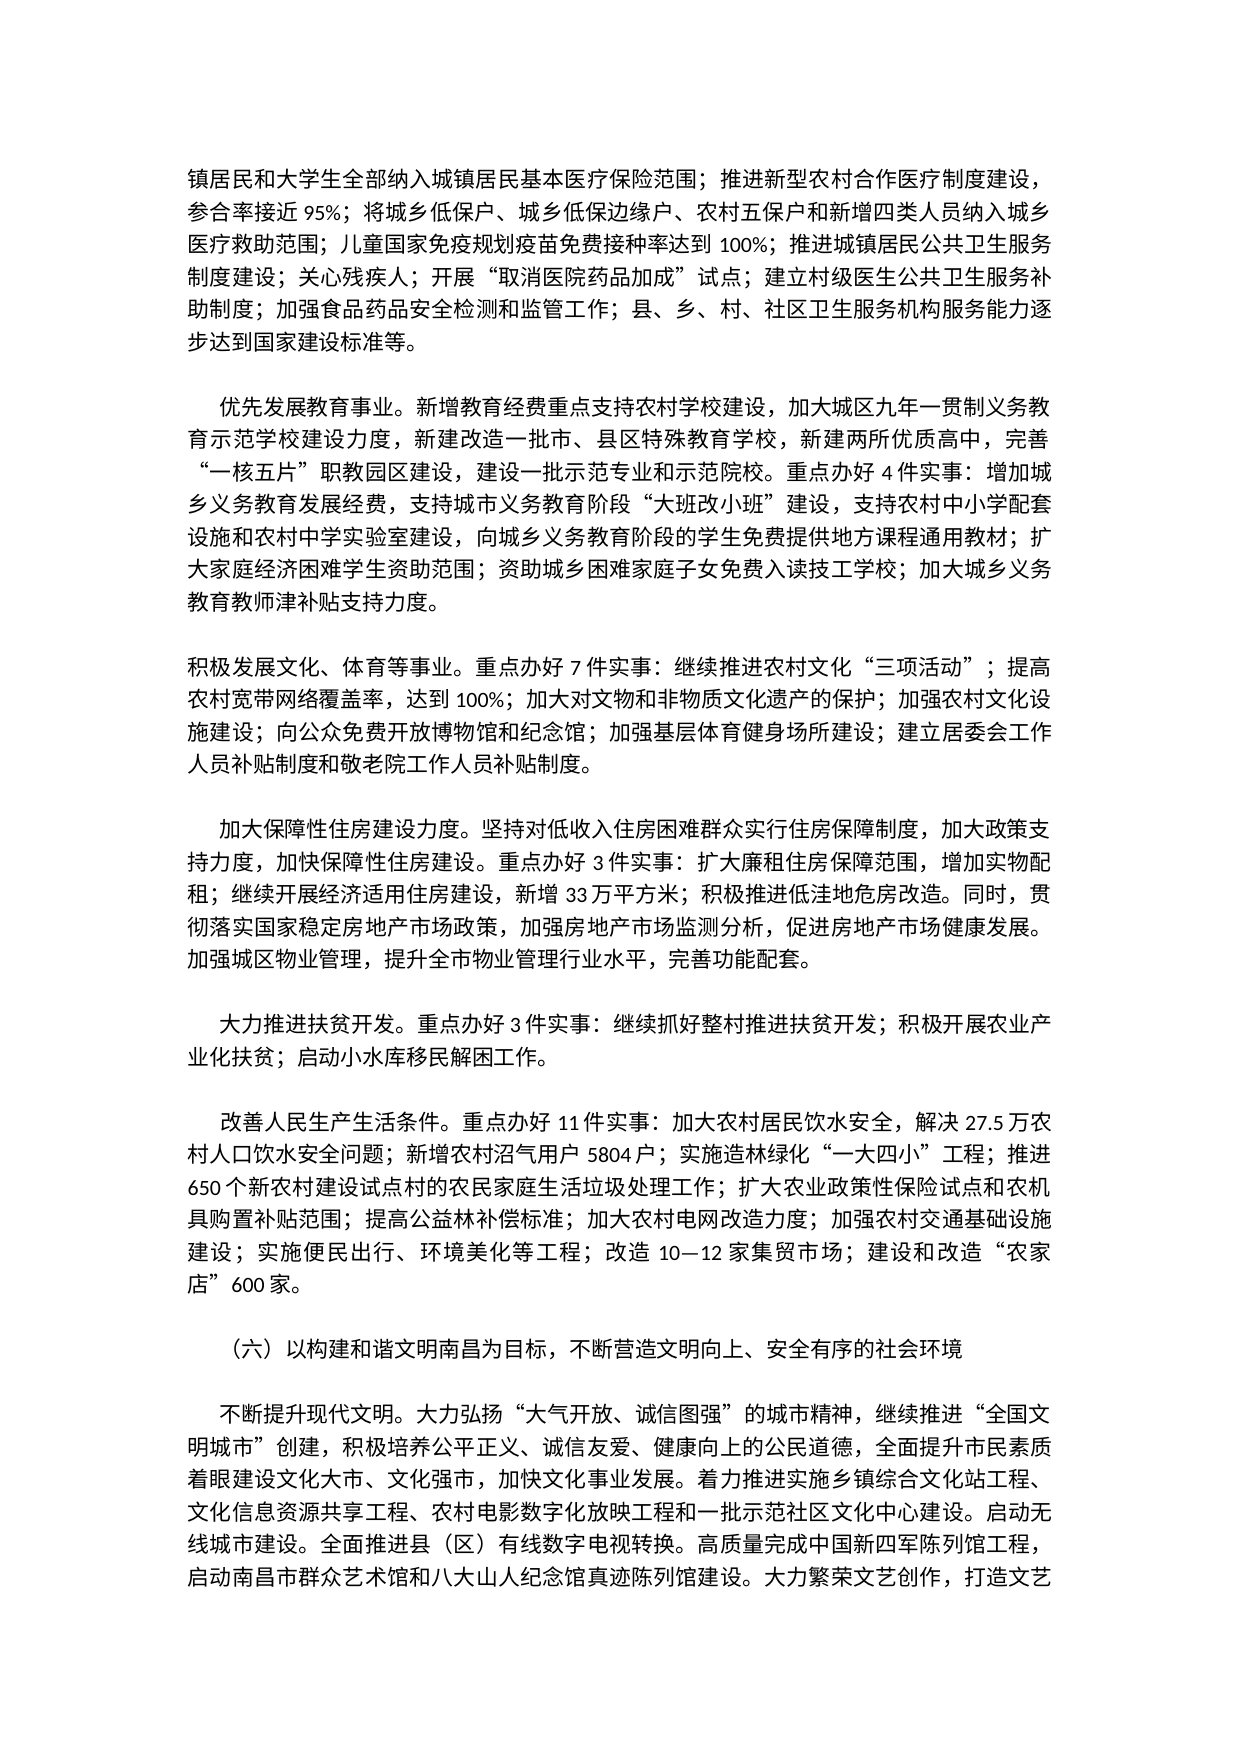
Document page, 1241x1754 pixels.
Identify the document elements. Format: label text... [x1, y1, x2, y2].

text （六）以构建和谐文明南昌为目标，不断营造文明向上、安全有序的社会环境 [187, 1332, 1053, 1364]
text 积极发展文化、体育等事业。重点办好7件实事：继续推进农村文化“三项活动”；提高农村宽带网络覆盖率，达到100%；加大对文物和非物质文化遗产的保护；加强农村文化设施建设；向公众免费开放博物馆和纪念馆；加强基层体育健身场所建设；建立居委会工作人员补贴制度和敬老院工作人员补贴制度。 [187, 649, 1053, 779]
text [187, 162, 1053, 357]
text 优先发展教育事业。新增教育经费重点支持农村学校建设，加大城区九年一贯制义务教育示范学校建设力度，新建改造一批市、县区特殊教育学校，新建两所优质高中，完善“一核五片”职教园区建设，建设一批示范专业和示范院校。重点办好4件实事：增加城乡义务教育发展经费，支持城市义务教育阶段“大班改小班”建设，支持农村中小学配套设施和农村中学实验室建设，向城乡义务教育阶段的学生免费提供地方课程通用教材；扩大家庭经济困难学生资助范围；资助城乡困难家庭子女免费入读技工学校；加大城乡义务教育教师津补贴支持力度。 [187, 389, 1053, 617]
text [187, 1397, 1053, 1592]
text 大力推进扶贫开发。重点办好3件实事：继续抓好整村推进扶贫开发；积极开展农业产业化扶贫；启动小水库移民解困工作。 [187, 1007, 1053, 1072]
text 加大保障性住房建设力度。坚持对低收入住房困难群众实行住房保障制度，加大政策支持力度，加快保障性住房建设。重点办好3件实事：扩大廉租住房保障范围，增加实物配租；继续开展经济适用住房建设，新增33万平方米；积极推进低洼地危房改造。同时，贯彻落实国家稳定房地产市场政策，加强房地产市场监测分析，促进房地产市场健康发展。加强城区物业管理，提升全市物业管理行业水平，完善功能配套。 [187, 812, 1053, 974]
text 改善人民生产生活条件。重点办好11件实事：加大农村居民饮水安全，解决27.5万农村人口饮水安全问题；新增农村沼气用户5804户；实施造林绿化“一大四小”工程；推进650个新农村建设试点村的农民家庭生活垃圾处理工作；扩大农业政策性保险试点和农机具购置补贴范围；提高公益林补偿标准；加大农村电网改造力度；加强农村交通基础设施建设；实施便民出行、环境美化等工程；改造10—12家集贸市场；建设和改造“农家店”600家。 [187, 1104, 1053, 1299]
